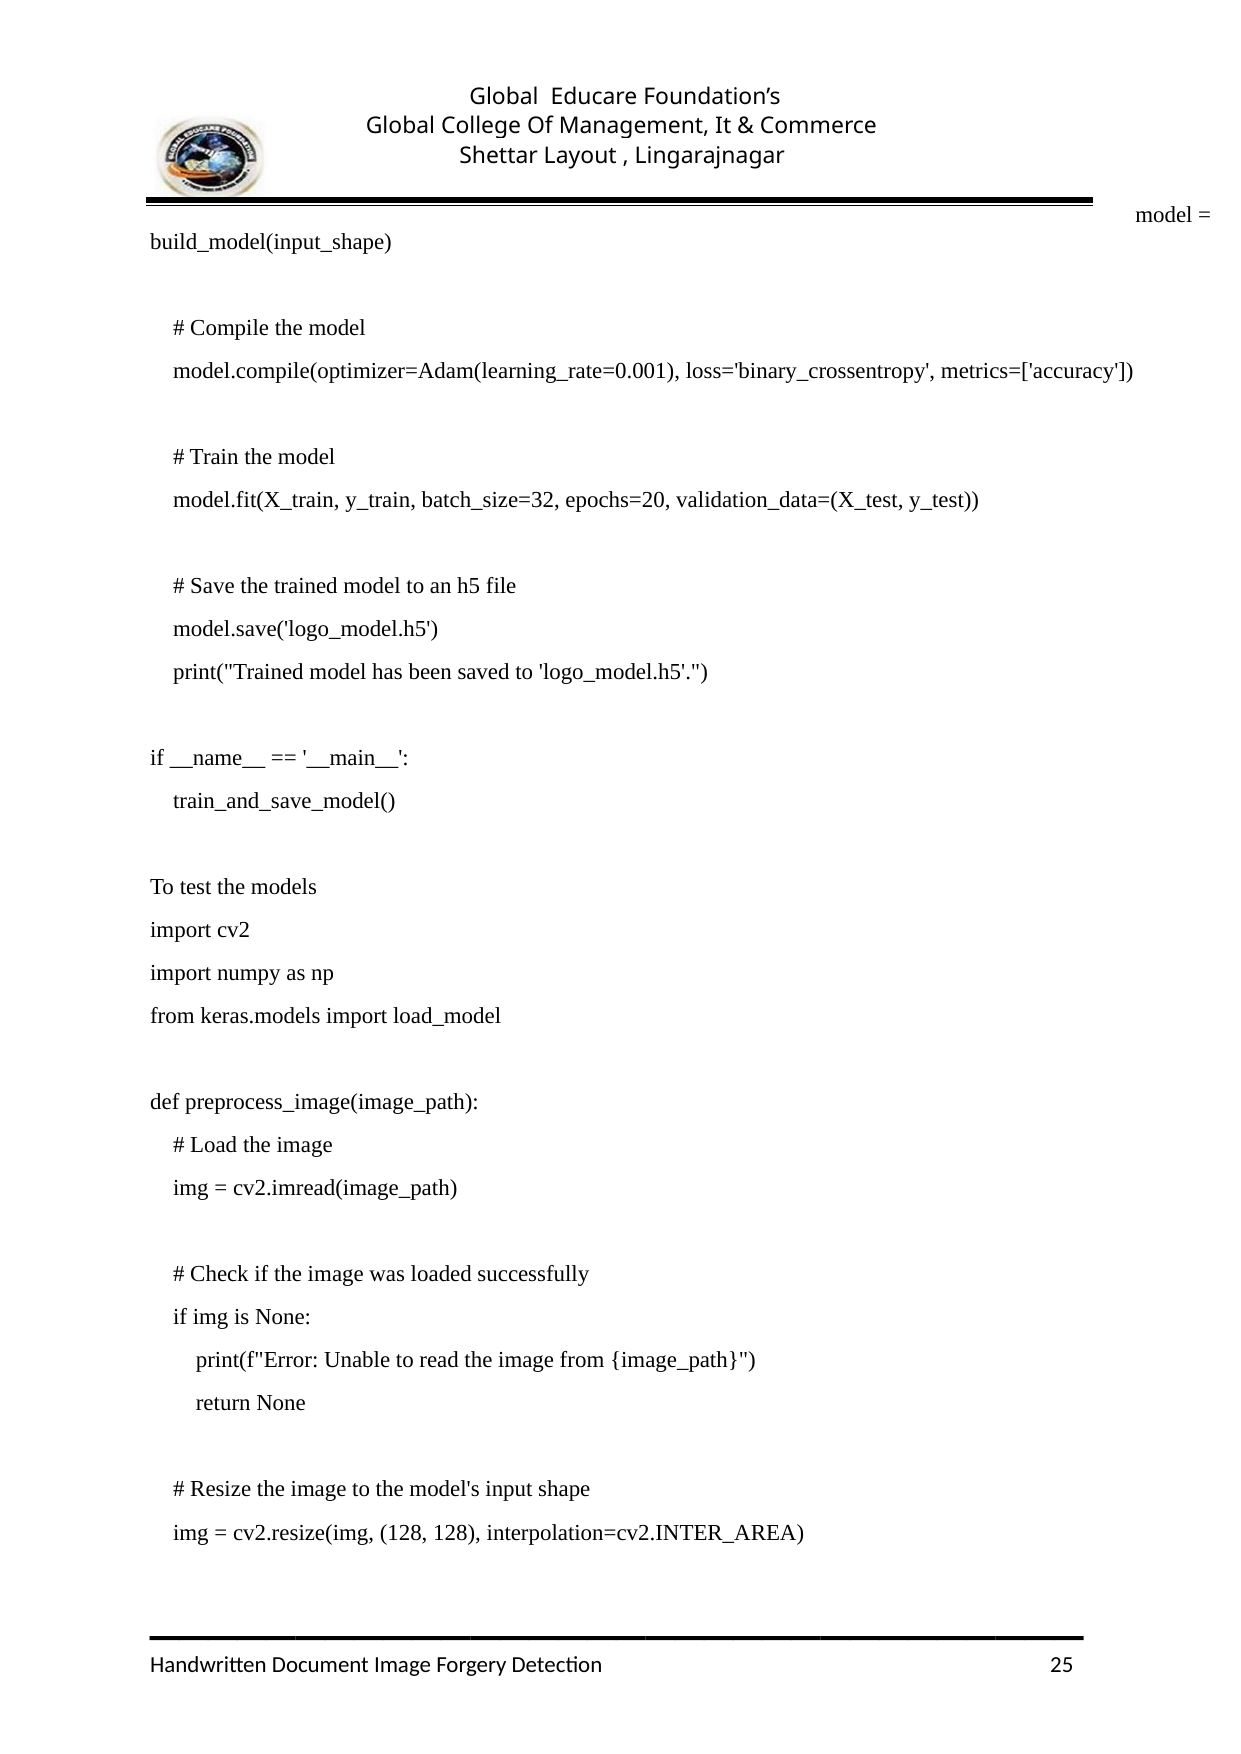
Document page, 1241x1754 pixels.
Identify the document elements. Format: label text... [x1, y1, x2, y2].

text # Load the image [150, 1131, 1212, 1158]
picture [149, 112, 271, 197]
text print(f"Error: Unable to read the image from {image_path}") [150, 1346, 1212, 1373]
text # Compile the model [150, 314, 1212, 340]
text return None [150, 1389, 1212, 1416]
text img = cv2.imread(image_path) [150, 1174, 1212, 1201]
text model.fit(X_train, y_train, batch_size=32, epochs=20, validation_data=(X_test, y_test)) [150, 486, 1212, 512]
text import numpy as np [150, 959, 1212, 986]
text def preprocess_image(image_path): [150, 1088, 1212, 1115]
text print("Trained model has been saved to 'logo_model.h5'.") [150, 658, 1212, 684]
text model.compile(optimizer=Adam(learning_rate=0.001), loss='binary_crossentropy', metrics=['accuracy']) [150, 357, 1212, 383]
text # Train the model [150, 443, 1212, 469]
text model = build_model(input_shape) [150, 202, 1212, 254]
text if __name__ == '__main__': [150, 744, 1212, 771]
text from keras.models import load_model [150, 1002, 1212, 1029]
text train_and_save_model() [150, 787, 1212, 813]
text To test the models [150, 873, 1212, 899]
text if img is None: [150, 1303, 1212, 1330]
text model.save('logo_model.h5') [150, 615, 1212, 641]
text import cv2 [150, 916, 1212, 943]
text # Save the trained model to an h5 file [150, 572, 1212, 598]
text img = cv2.resize(img, (128, 128), interpolation=cv2.INTER_AREA) [150, 1518, 1212, 1545]
text # Check if the image was loaded successfully [150, 1260, 1212, 1287]
text # Resize the image to the model's input shape [150, 1476, 1212, 1502]
